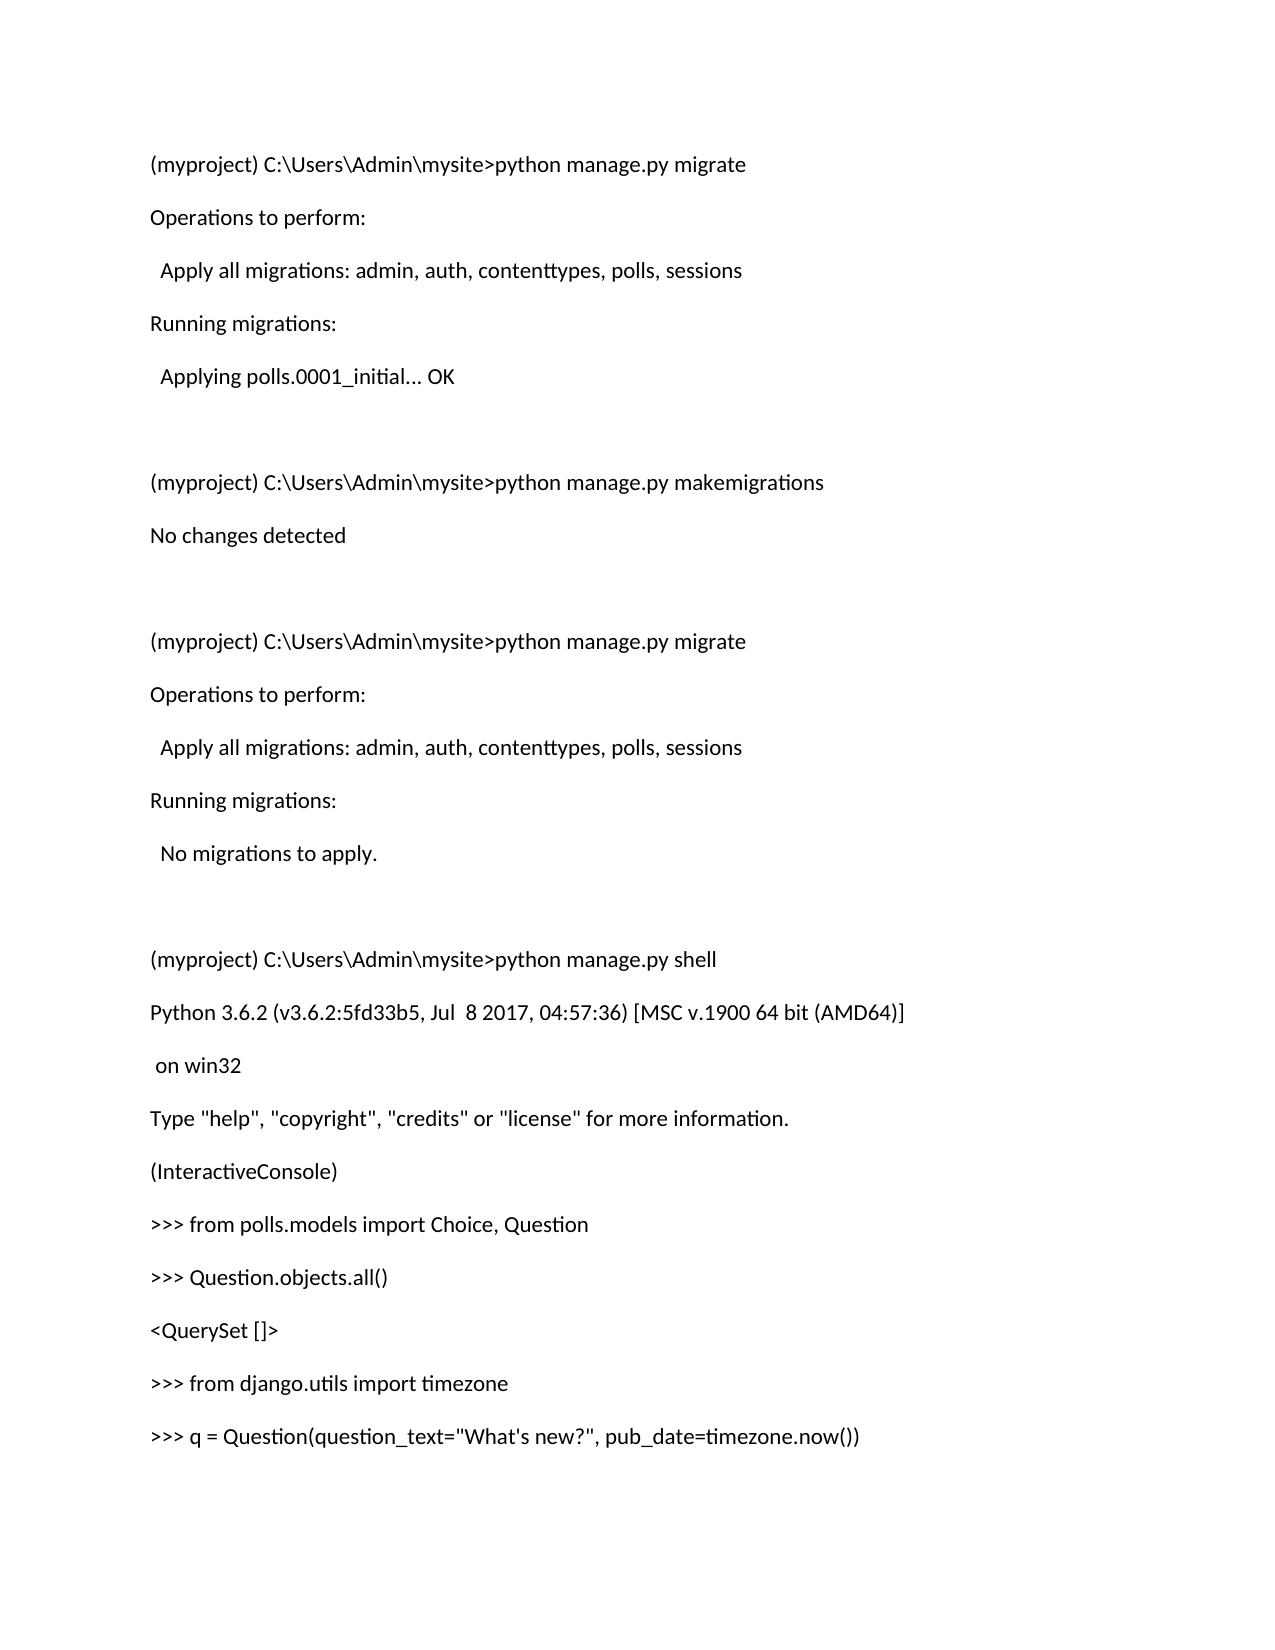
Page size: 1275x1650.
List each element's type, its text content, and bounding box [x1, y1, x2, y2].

text (InteractiveConsole) [150, 1157, 1125, 1185]
text Operations to perform: [150, 203, 1125, 231]
text on win32 [150, 1051, 1125, 1079]
text >>> Question.objects.all() [150, 1263, 1125, 1291]
text Running migrations: [150, 786, 1125, 814]
text No changes detected [150, 521, 1125, 549]
text Operations to perform: [150, 680, 1125, 708]
text (myproject) C:\Users\Admin\mysite>python manage.py migrate [150, 150, 1125, 178]
text Applying polls.0001_initial... OK [150, 362, 1125, 390]
text >>> q = Question(question_text="What's new?", pub_date=timezone.now()) [150, 1422, 1125, 1451]
text <QuerySet []> [150, 1316, 1125, 1344]
text Type "help", "copyright", "credits" or "license" for more information. [150, 1104, 1125, 1132]
text Apply all migrations: admin, auth, contenttypes, polls, sessions [150, 733, 1125, 761]
text Apply all migrations: admin, auth, contenttypes, polls, sessions [150, 256, 1125, 284]
text (myproject) C:\Users\Admin\mysite>python manage.py shell [150, 945, 1125, 973]
text No migrations to apply. [150, 839, 1125, 867]
text Running migrations: [150, 309, 1125, 337]
text (myproject) C:\Users\Admin\mysite>python manage.py migrate [150, 627, 1125, 655]
text >>> from django.utils import timezone [150, 1369, 1125, 1397]
text (myproject) C:\Users\Admin\mysite>python manage.py makemigrations [150, 468, 1125, 496]
text >>> from polls.models import Choice, Question [150, 1210, 1125, 1238]
text Python 3.6.2 (v3.6.2:5fd33b5, Jul 8 2017, 04:57:36) [MSC v.1900 64 bit (AMD64)] [150, 998, 1125, 1026]
